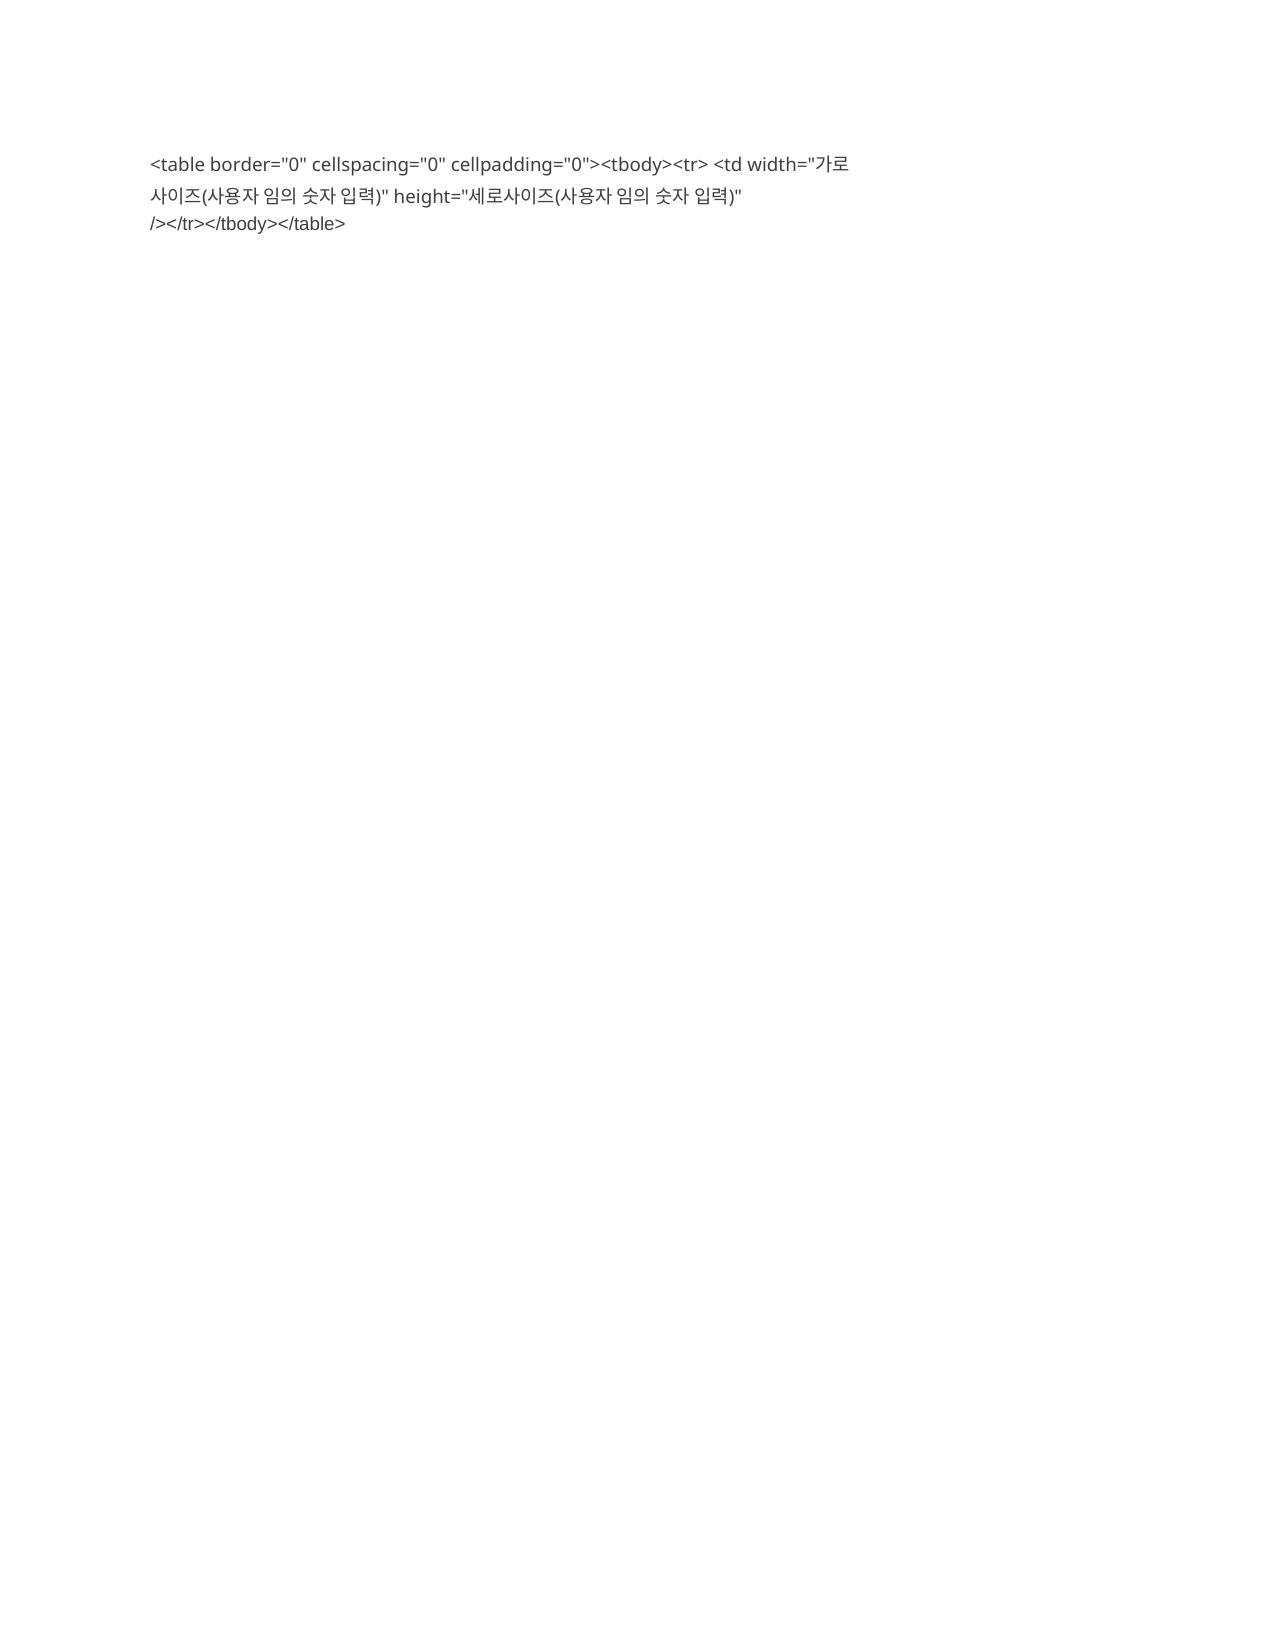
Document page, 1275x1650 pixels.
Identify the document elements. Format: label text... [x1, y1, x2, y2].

text <table border="0" cellspacing="0" cellpadding="0"><tbody><tr> <td width="가로 [150, 150, 1125, 177]
text /></tr></tbody></table> [150, 212, 1125, 234]
text 사이즈(사용자 임의 숫자 입력)" height="세로사이즈(사용자 임의 숫자 입력)" [150, 181, 1125, 208]
